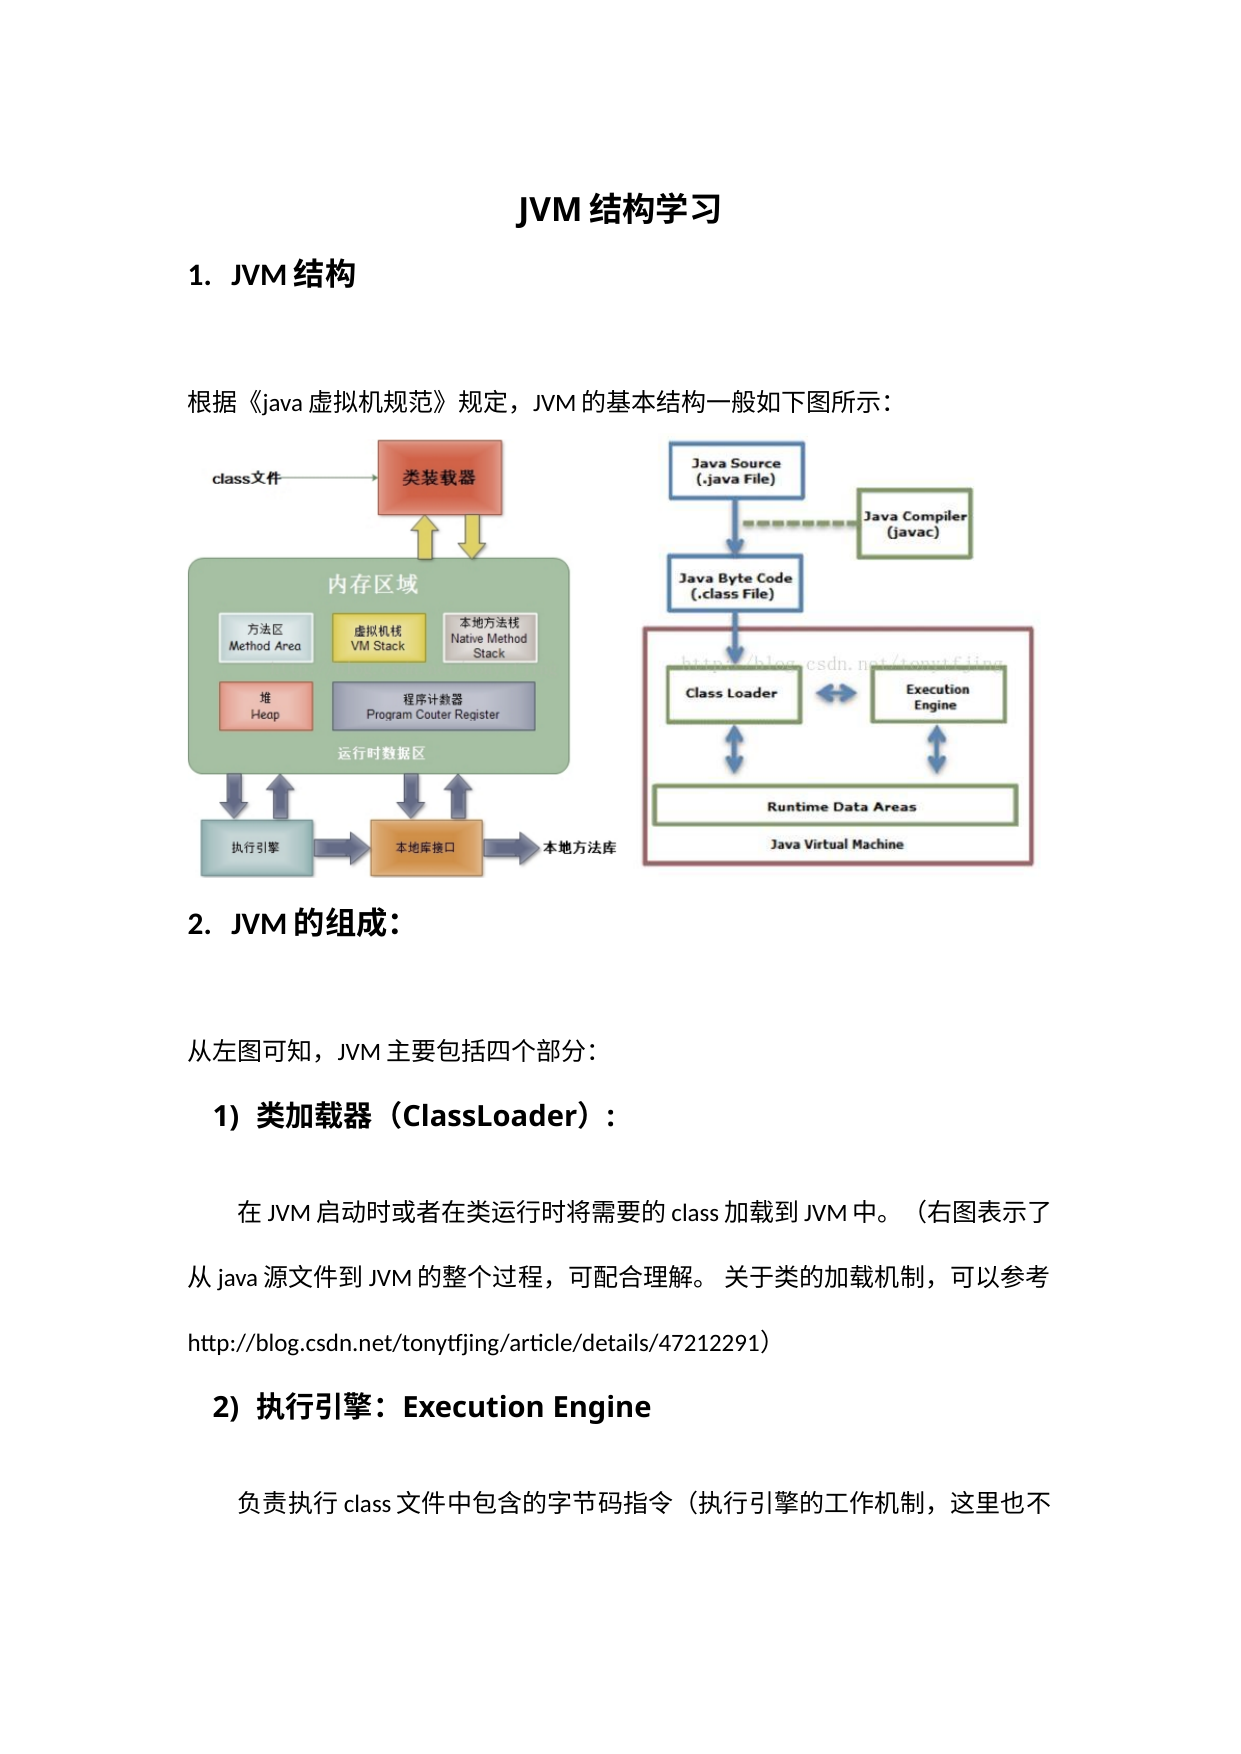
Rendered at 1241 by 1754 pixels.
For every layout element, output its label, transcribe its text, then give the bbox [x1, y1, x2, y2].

subtitle JVM的组成： [187, 888, 1053, 953]
text 从左图可知，JVM主要包括四个部分： [187, 1017, 1053, 1082]
text 根据《java虚拟机规范》规定，JVM的基本结构一般如下图所示： [187, 368, 1053, 433]
subtitle 类加载器（ClassLoader）: [212, 1082, 1028, 1147]
title JVM结构学习 [187, 174, 1053, 239]
subtitle 执行引擎：Execution Engine [212, 1373, 1028, 1438]
picture [187, 433, 1053, 880]
subtitle JVM结构 [187, 239, 1053, 304]
text 在JVM启动时或者在类运行时将需要的class加载到JVM中。（右图表示了从java源文件到JVM的整个过程，可配合理解。 关于类的加载机制，可以参考http://blog.csdn.net/tonytfjing/article/details/47212291） [187, 1178, 1053, 1373]
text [187, 1469, 1053, 1534]
